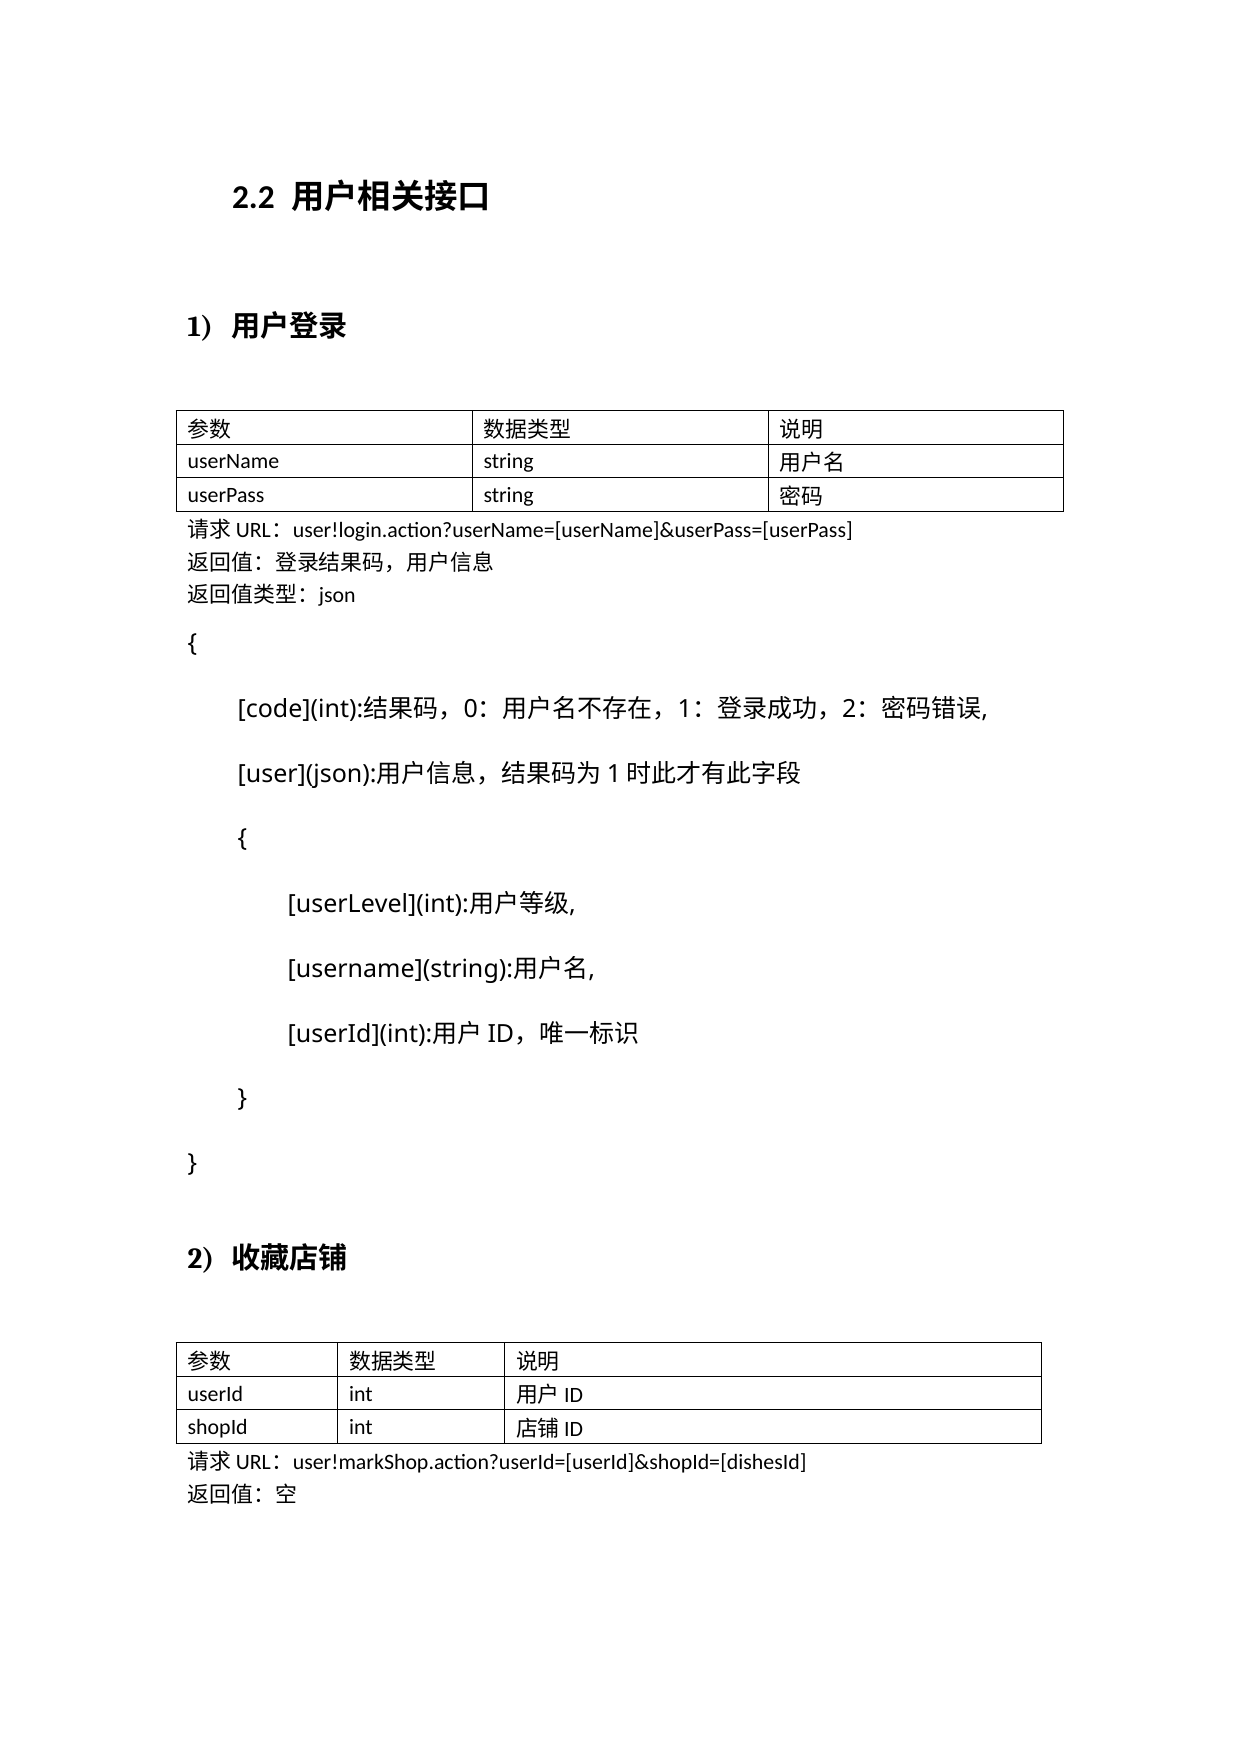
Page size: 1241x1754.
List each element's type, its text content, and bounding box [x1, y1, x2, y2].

table_header 数据类型 [338, 1343, 504, 1376]
text { [187, 804, 1053, 869]
table_cell 用户ID [505, 1377, 1041, 1409]
table_header 说明 [505, 1343, 1041, 1376]
table_cell userPass [177, 478, 472, 511]
text [userId](int):用户ID，唯一标识 [187, 999, 1053, 1064]
subtitle 用户登录 [187, 291, 1053, 356]
table_header 参数 [177, 1343, 337, 1376]
table_cell userId [177, 1377, 337, 1409]
table_cell 密码 [769, 478, 1063, 511]
text 返回值类型：json [187, 577, 1053, 609]
subtitle 收藏店铺 [187, 1223, 1053, 1288]
table_cell userName [177, 445, 472, 477]
table_cell string [473, 478, 768, 511]
text 请求URL：user!markShop.action?userId=[userId]&shopId=[dishesId] [187, 1444, 1053, 1476]
text [userLevel](int):用户等级, [187, 869, 1053, 934]
text { [187, 609, 1053, 674]
text [user](json):用户信息，结果码为1时此才有此字段 [187, 739, 1053, 804]
table_header 数据类型 [473, 411, 768, 444]
text [username](string):用户名, [187, 934, 1053, 999]
table_cell shopId [177, 1410, 337, 1443]
subtitle 用户相关接口 [232, 162, 1053, 227]
text } [187, 1129, 1053, 1194]
text 返回值：空 [187, 1476, 1053, 1509]
table_cell string [473, 445, 768, 477]
text } [187, 1064, 1053, 1129]
text 请求URL：user!login.action?userName=[userName]&userPass=[userPass] [187, 512, 1053, 544]
table_header 说明 [769, 411, 1063, 444]
table_cell 店铺ID [505, 1410, 1041, 1443]
text 返回值：登录结果码，用户信息 [187, 544, 1053, 577]
text [code](int):结果码，0：用户名不存在，1：登录成功，2：密码错误, [187, 674, 1053, 739]
table_cell int [338, 1410, 504, 1443]
table_cell int [338, 1377, 504, 1409]
table_header 参数 [177, 411, 472, 444]
table_cell 用户名 [769, 445, 1063, 477]
